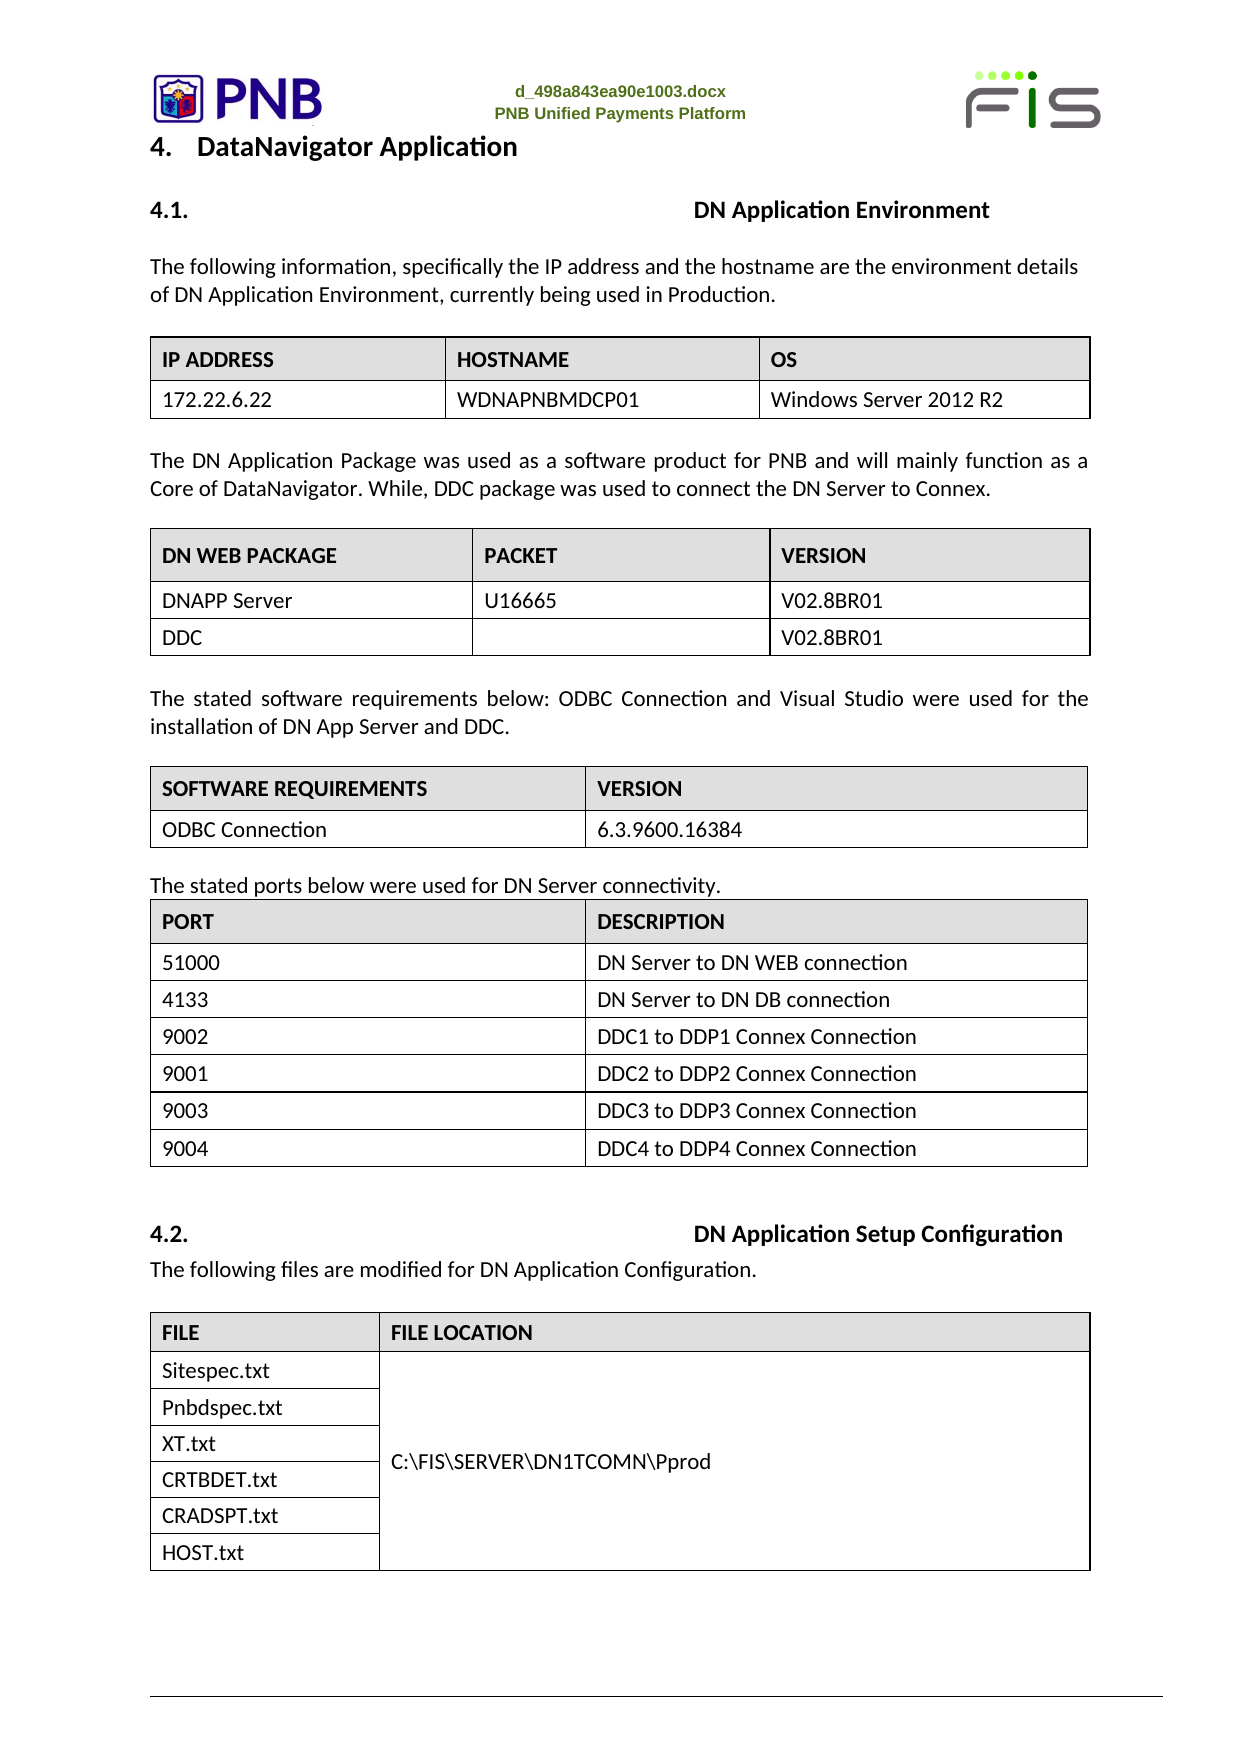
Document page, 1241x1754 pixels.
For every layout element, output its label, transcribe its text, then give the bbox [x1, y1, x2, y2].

table_cell Sitespec.txt [151, 1352, 379, 1388]
text The following files are modified for DN Application Configuration. [150, 1255, 1090, 1312]
table_cell HOST.txt [151, 1534, 379, 1569]
table_cell 51000 [151, 944, 585, 980]
table_cell DDC1 to DDP1 Connex Connection [586, 1018, 1087, 1054]
table_cell XT.txt [151, 1426, 379, 1461]
table_cell DN Server to DN DB connection [586, 981, 1087, 1017]
table_cell [473, 619, 769, 655]
table_cell 172.22.6.22 [151, 381, 445, 417]
table_cell 9003 [151, 1093, 585, 1128]
table_cell 6.3.9600.16384 [586, 811, 1087, 847]
picture [150, 72, 374, 126]
table_cell CRADSPT.txt [151, 1498, 379, 1533]
table_header Port [151, 900, 585, 943]
table_cell DNAPP Server [151, 582, 472, 618]
table_cell 4133 [151, 981, 585, 1017]
table_header File Location [380, 1313, 1089, 1351]
table_cell U16665 [473, 582, 769, 618]
text The stated software requirements below: ODBC Connection and Visual Studio were used for the installation of DN App Server and DDC. [150, 656, 1090, 741]
table_cell DN Server to DN WEB connection [586, 944, 1087, 980]
table_header os [760, 338, 1089, 380]
table_cell 9002 [151, 1018, 585, 1054]
text The DN Application Package was used as a software product for PNB and will mainly function as a Core of DataNavigator. While, DDC package was used to connect the DN Server to Connex. [150, 446, 1090, 502]
table_header IP ADDRESS [151, 338, 445, 380]
subtitle The following information, specifically the IP address and the hostname are the environment details of DN Application Environment, currently being used in Production. [150, 252, 1090, 336]
table_header Description [586, 900, 1087, 943]
table_cell ODBC Connection [151, 811, 585, 847]
table_cell V02.8BR01 [771, 582, 1089, 618]
subtitle DN Application Environment [150, 194, 1090, 252]
table_cell DDC [151, 619, 472, 655]
table_header HOstName [446, 338, 759, 380]
table_cell 9001 [151, 1055, 585, 1091]
table_header PACKET [473, 529, 769, 581]
table_header Version [771, 529, 1089, 581]
table_cell 9004 [151, 1130, 585, 1166]
table_cell Windows Server 2012 R2 [760, 381, 1089, 417]
table_cell C:\FIS\SERVER\DN1TCOMN\Pprod [380, 1352, 1089, 1569]
table_cell DDC2 to DDP2 Connex Connection [586, 1055, 1087, 1091]
table_header File [151, 1313, 379, 1351]
table_cell V02.8BR01 [771, 619, 1089, 655]
table_cell DDC3 to DDP3 Connex Connection [586, 1093, 1087, 1128]
text The stated ports below were used for DN Server connectivity. [150, 871, 1090, 899]
table_header Version [586, 767, 1087, 810]
table_cell DDC4 to DDP4 Connex Connection [586, 1130, 1087, 1166]
table_cell Pnbdspec.txt [151, 1389, 379, 1424]
table_header DN Web package [151, 529, 472, 581]
subtitle DN Application Setup Configuration [150, 1218, 1090, 1249]
table_cell CRTBDET.txt [151, 1462, 379, 1497]
table_cell WDNAPNBMDCP01 [446, 381, 759, 417]
picture [966, 71, 1101, 128]
table_header Software requirements [151, 767, 585, 810]
subtitle DataNavigator Application [150, 128, 1090, 163]
